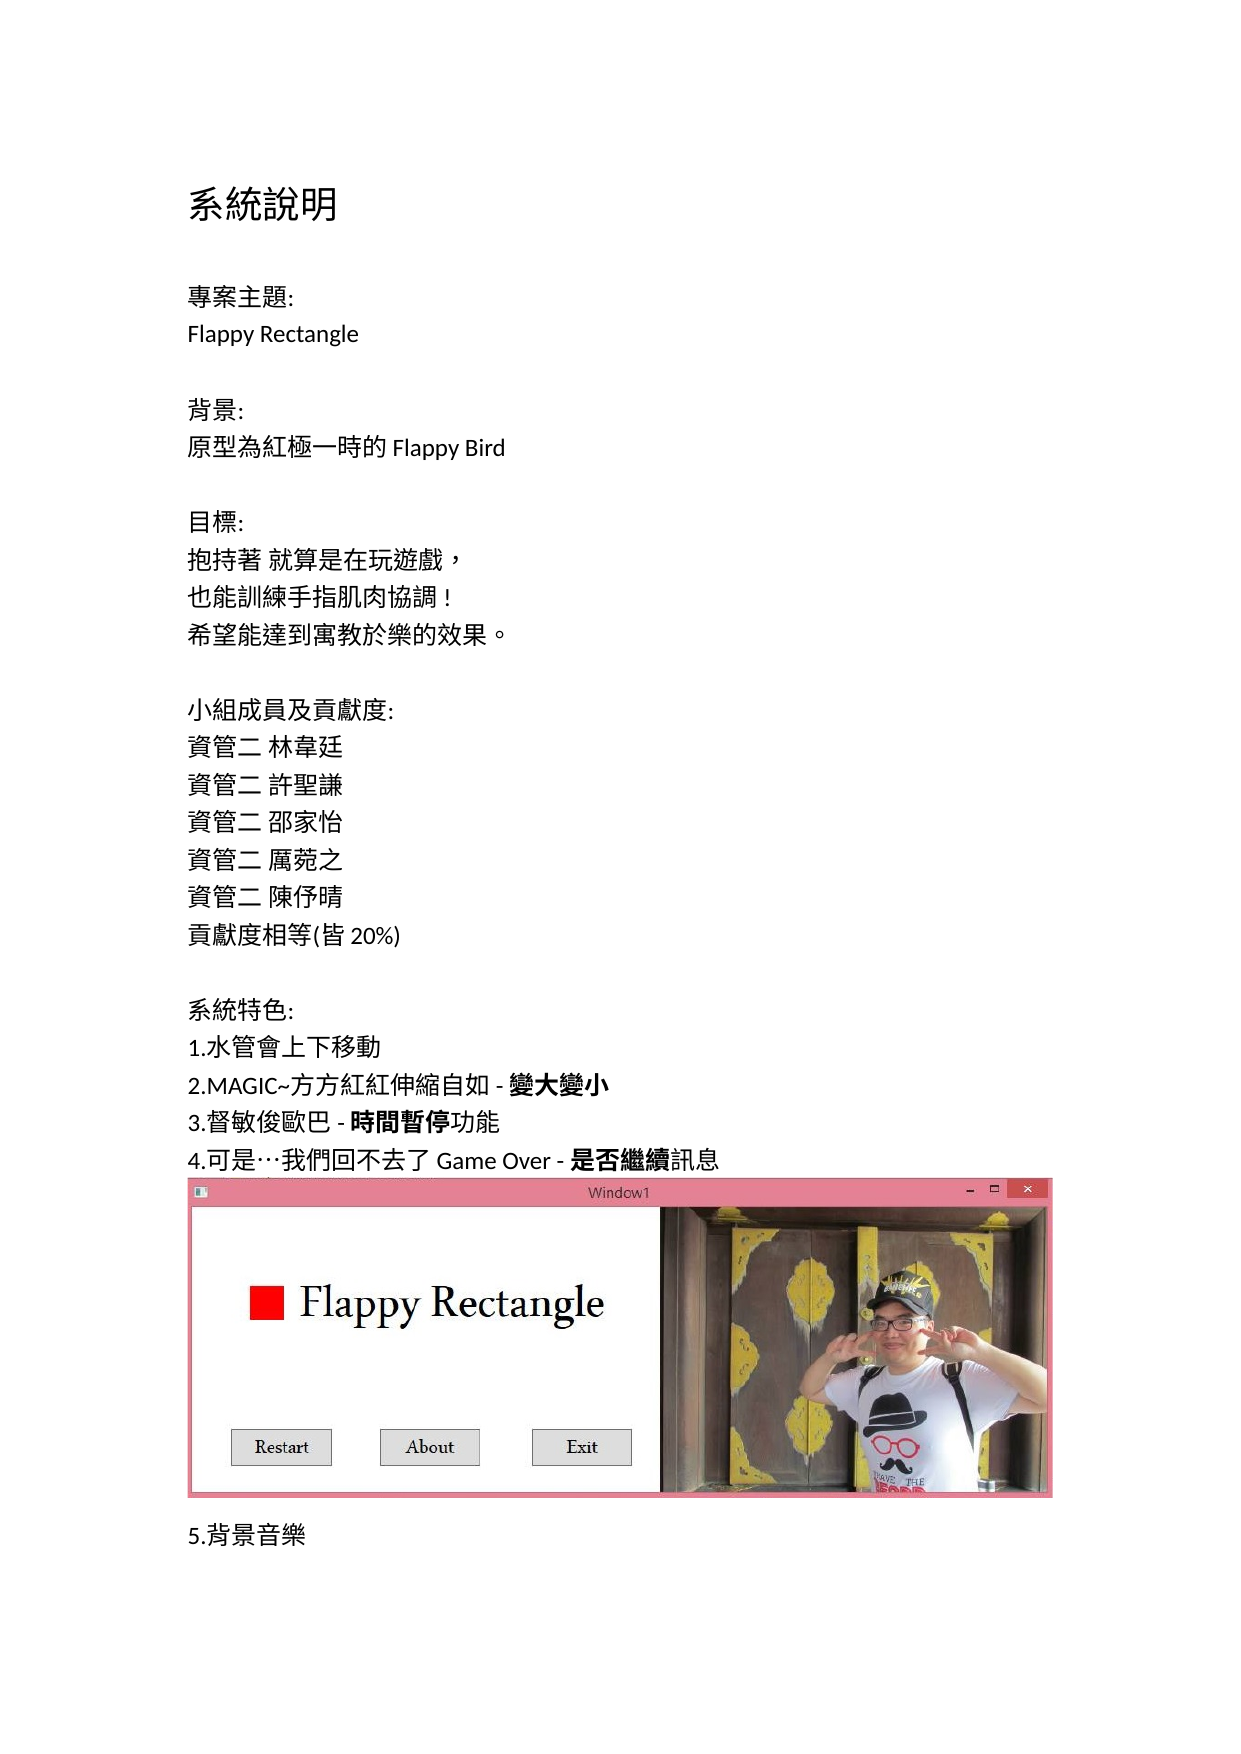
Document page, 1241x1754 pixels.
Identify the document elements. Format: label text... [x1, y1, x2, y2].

text 貢獻度相等(皆20%) [187, 914, 1053, 952]
text 希望能達到寓教於樂的效果。 [187, 614, 1053, 652]
text 資管二 許聖謙 [187, 764, 1053, 802]
text 原型為紅極一時的Flappy Bird [187, 427, 1053, 464]
text 資管二 陳伃晴 [187, 877, 1053, 914]
text 背景: [187, 389, 1053, 427]
text 1.水管會上下移動 [187, 1027, 1053, 1064]
text 目標: [187, 502, 1053, 539]
text 小組成員及貢獻度: [187, 689, 1053, 727]
picture [187, 1177, 1053, 1498]
text 資管二 邵家怡 [187, 802, 1053, 839]
text 資管二 林韋廷 [187, 727, 1053, 764]
text Flappy Rectangle [187, 314, 1053, 352]
text 3.督敏俊歐巴 - 時間暫停功能 [187, 1102, 1053, 1139]
text 2.MAGIC~方方紅紅伸縮自如 - 變大變小 [187, 1064, 1053, 1102]
text 抱持著 就算是在玩遊戲， [187, 539, 1053, 577]
text 系統說明 [187, 164, 1053, 239]
text 4.可是…我們回不去了Game Over - 是否繼續訊息 [187, 1139, 1053, 1177]
text 系統特色: [187, 989, 1053, 1027]
text 5.背景音樂 [187, 1514, 1053, 1552]
text 專案主題: [187, 277, 1053, 314]
text 資管二 厲菀之 [187, 839, 1053, 877]
text 也能訓練手指肌肉協調 ! [187, 577, 1053, 614]
